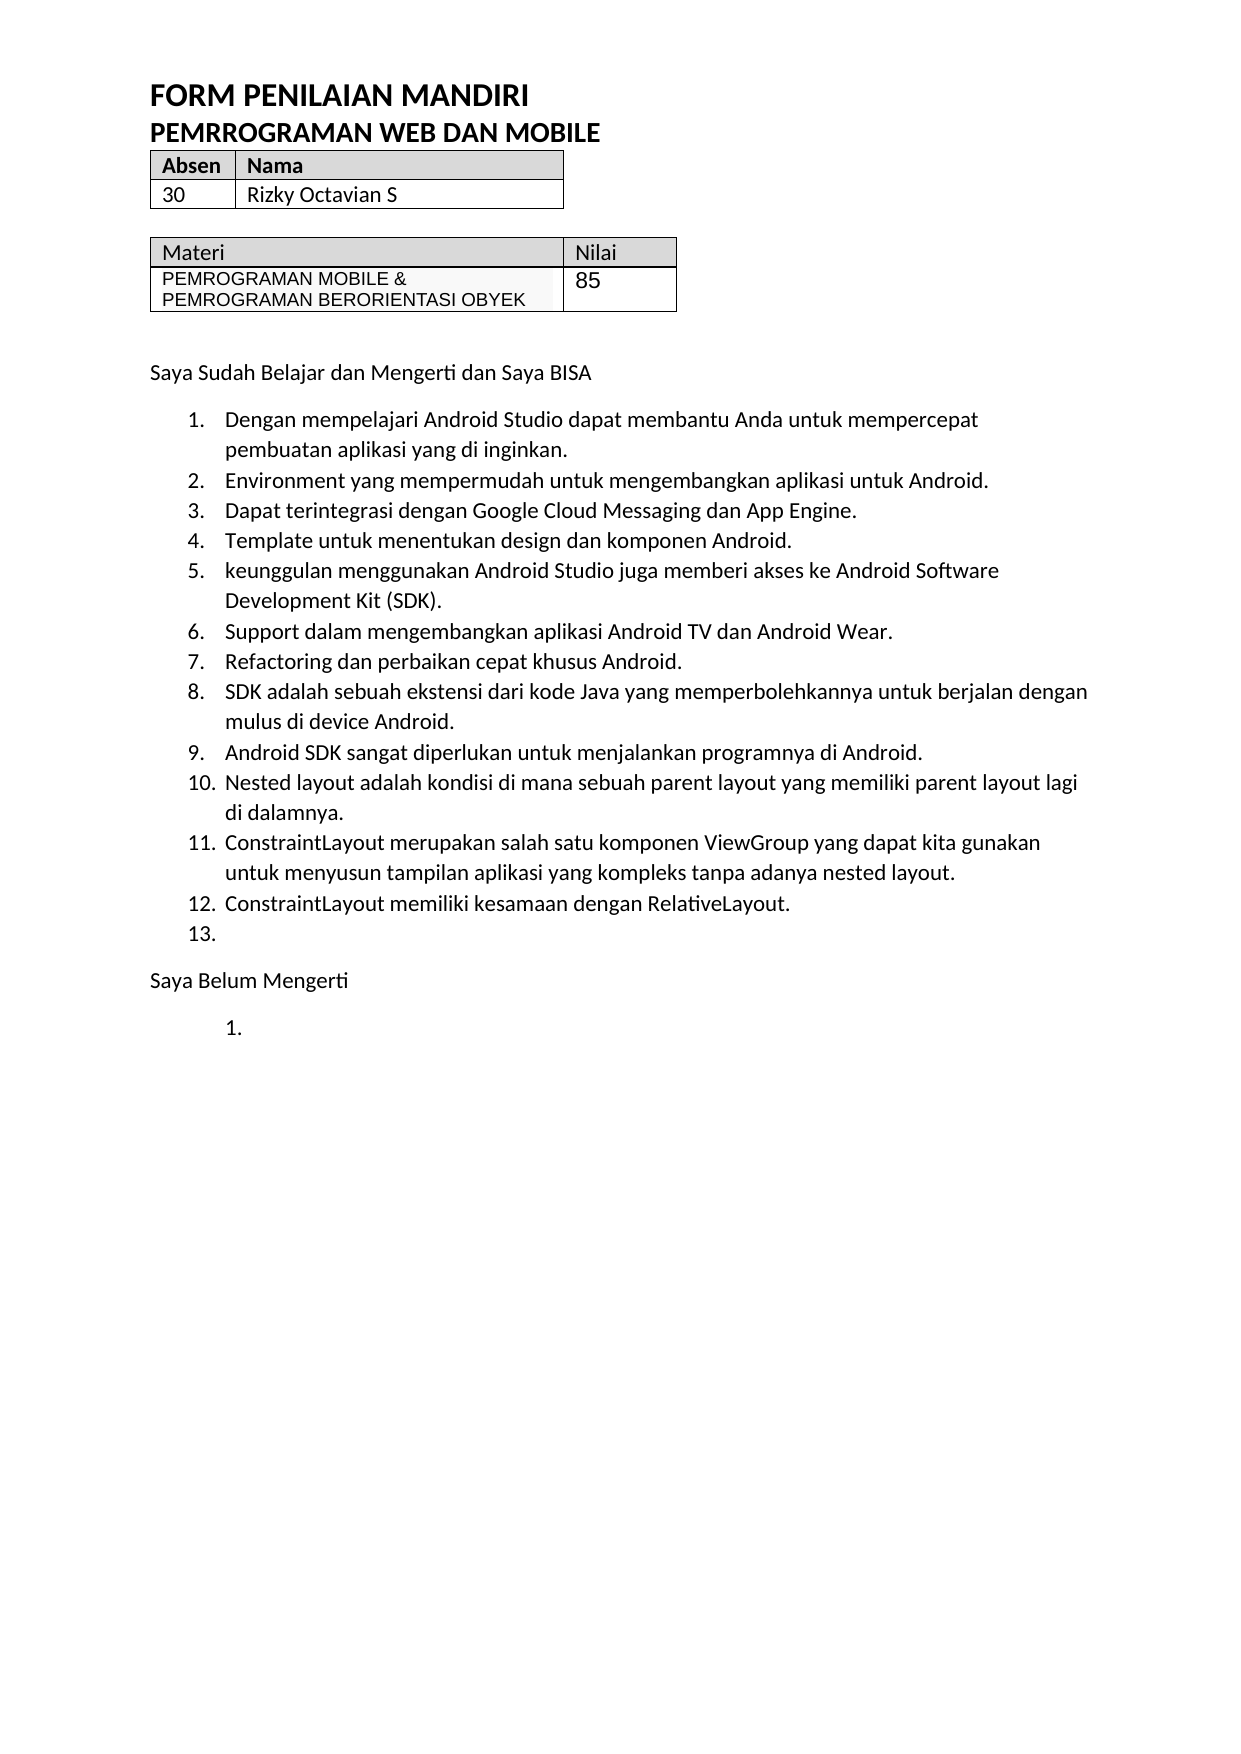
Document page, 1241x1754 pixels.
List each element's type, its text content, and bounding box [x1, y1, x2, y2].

text 1. [150, 1013, 1090, 1041]
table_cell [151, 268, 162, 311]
list Environment yang mempermudah untuk mengembangkan aplikasi untuk Android. [187, 466, 1090, 494]
list Dapat terintegrasi dengan Google Cloud Messaging dan App Engine. [187, 496, 1090, 524]
table_cell 85 [564, 268, 676, 311]
text Saya Sudah Belajar dan Mengerti dan Saya BISA [150, 358, 1090, 386]
text Saya Belum Mengerti [150, 966, 1090, 994]
table_header Nilai [564, 238, 676, 266]
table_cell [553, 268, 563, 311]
list ConstraintLayout merupakan salah satu komponen ViewGroup yang dapat kita gunakan untuk menyusun tampilan aplikasi yang kompleks tanpa adanya nested layout. [187, 828, 1090, 886]
list Dengan mempelajari Android Studio dapat membantu Anda untuk mempercepat pembuatan aplikasi yang di inginkan. [187, 405, 1090, 463]
list SDK adalah sebuah ekstensi dari kode Java yang memperbolehkannya untuk berjalan dengan mulus di device Android. [187, 677, 1090, 735]
list Refactoring dan perbaikan cepat khusus Android. [187, 647, 1090, 675]
list Support dalam mengembangkan aplikasi Android TV dan Android Wear. [187, 617, 1090, 645]
list Android SDK sangat diperlukan untuk menjalankan programnya di Android. [187, 738, 1090, 766]
list Nested layout adalah kondisi di mana sebuah parent layout yang memiliki parent layout lagi di dalamnya. [187, 768, 1090, 826]
list Template untuk menentukan design dan komponen Android. [187, 526, 1090, 554]
list ConstraintLayout memiliki kesamaan dengan RelativeLayout. [187, 889, 1090, 917]
list keunggulan menggunakan Android Studio juga memberi akses ke Android Software Development Kit (SDK). [187, 556, 1090, 614]
table_header Materi [151, 238, 563, 266]
